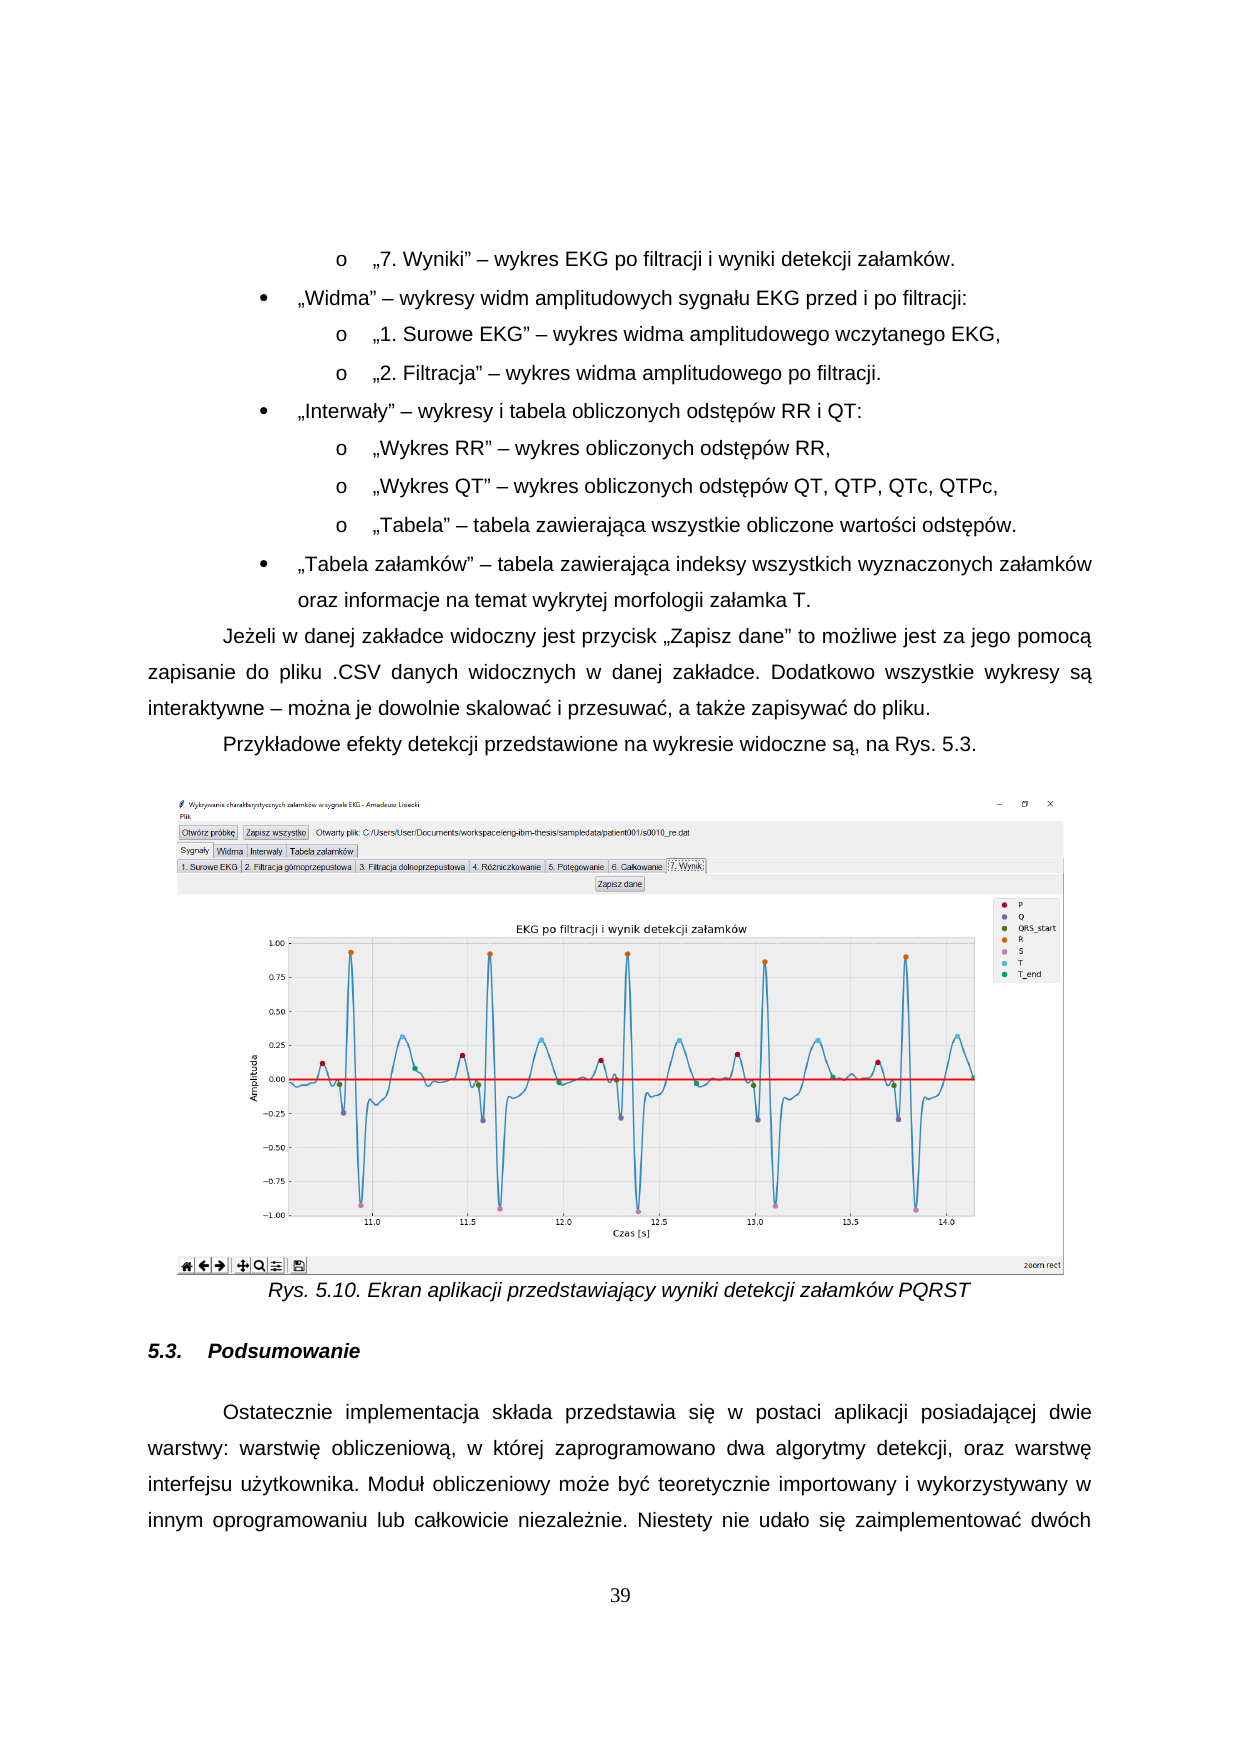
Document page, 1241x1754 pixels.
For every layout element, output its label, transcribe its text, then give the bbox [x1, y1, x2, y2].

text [148, 1400, 1093, 1532]
list „Tabela załamków” – tabela zawierająca indeksy wszystkich wyznaczonych załamków oraz informacje na temat wykrytej morfologii załamka T. [260, 552, 1093, 612]
list „1. Surowe EKG” – wykres widma amplitudowego wczytanego EKG, [335, 322, 1093, 348]
list „Wykres QT” – wykres obliczonych odstępów QT, QTP, QTc, QTPc, [335, 474, 1093, 500]
text Jeżeli w danej zakładce widoczny jest przycisk „Zapisz dane” to możliwe jest za jego pomocą zapisanie do pliku .CSV danych widocznych w danej zakładce. Dodatkowo wszystkie wykresy są interaktywne – można je dowolnie skalować i przesuwać, a także zapisywać do pliku. [148, 624, 1093, 719]
list „Tabela” – tabela zawierająca wszystkie obliczone wartości odstępów. [335, 513, 1093, 539]
picture [176, 798, 1064, 1275]
list „2. Filtracja” – wykres widma amplitudowego po filtracji. [335, 361, 1093, 386]
list „Interwały” – wykresy i tabela obliczonych odstępów RR i QT: [260, 399, 1093, 423]
list „Wykres RR” – wykres obliczonych odstępów RR, [335, 435, 1093, 461]
subtitle Podsumowanie [148, 1339, 1093, 1363]
text Przykładowe efekty detekcji przedstawione na wykresie widoczne są, na Rys. 5.3. [148, 731, 1093, 755]
list „Widma” – wykresy widm amplitudowych sygnału EKG przed i po filtracji: [260, 286, 1093, 310]
list „7. Wyniki” – wykres EKG po filtracji i wyniki detekcji załamków. [335, 247, 1093, 273]
